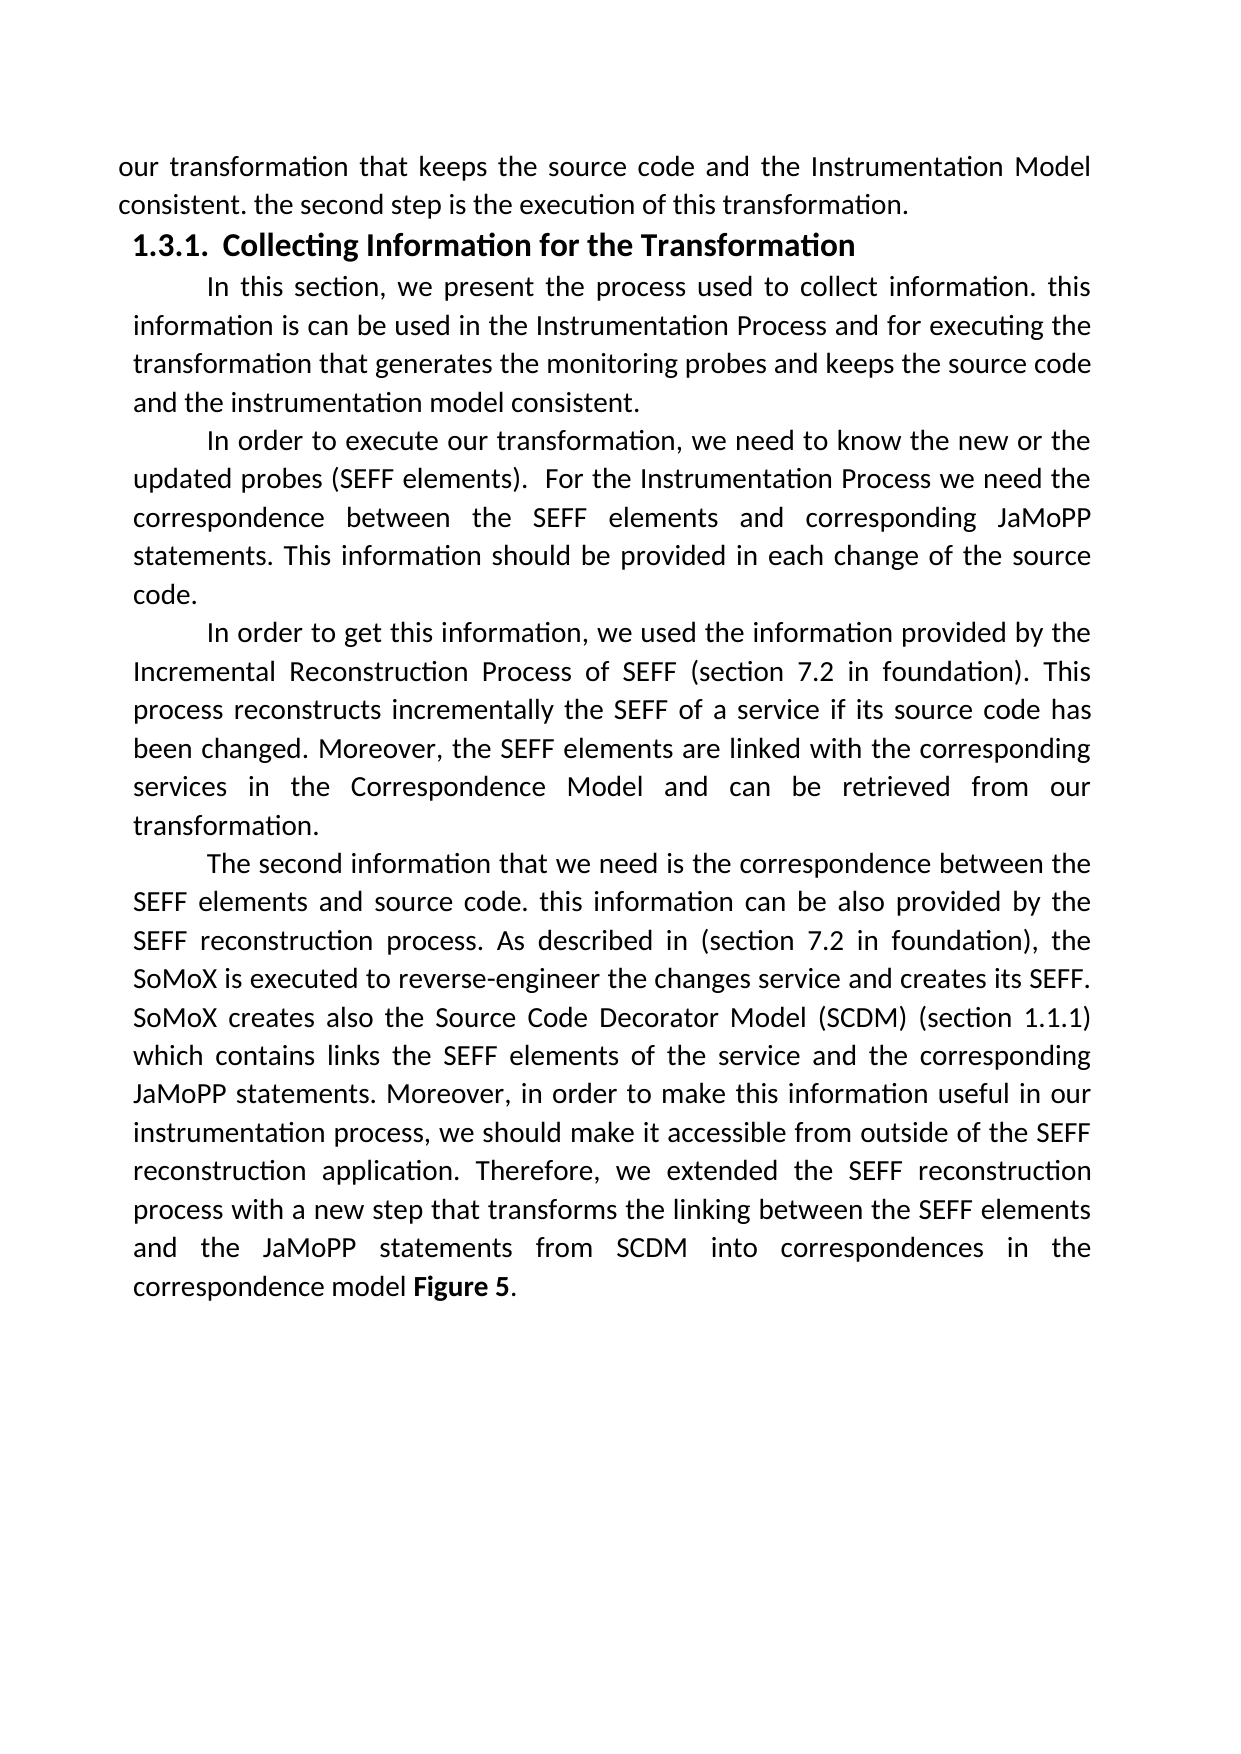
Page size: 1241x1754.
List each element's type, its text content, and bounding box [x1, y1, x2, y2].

list Collecting Information for the Transformation [132, 224, 1093, 265]
list In order to execute our transformation, we need to know the new or the updated probes (SEFF elements). For the Instrumentation Process we need the correspondence between the SEFF elements and corresponding JaMoPP statements. This information should be provided in each change of the source code. [133, 422, 1093, 612]
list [118, 148, 1093, 222]
list In this section, we present the process used to collect information. this information is can be used in the Instrumentation Process and for executing the transformation that generates the monitoring probes and keeps the source code and the instrumentation model consistent. [133, 268, 1093, 419]
list In order to get this information, we used the information provided by the Incremental Reconstruction Process of SEFF (section 7.2 in foundation). This process reconstructs incrementally the SEFF of a service if its source code has been changed. Moreover, the SEFF elements are linked with the corresponding services in the Correspondence Model and can be retrieved from our transformation. [133, 614, 1093, 842]
list The second information that we need is the correspondence between the SEFF elements and source code. this information can be also provided by the SEFF reconstruction process. As described in (section 7.2 in foundation), the SoMoX is executed to reverse-engineer the changes service and creates its SEFF. SoMoX creates also the Source Code Decorator Model (SCDM) (section 1.1.1) which contains links the SEFF elements of the service and the corresponding JaMoPP statements. Moreover, in order to make this information useful in our instrumentation process, we should make it accessible from outside of the SEFF reconstruction application. Therefore, we extended the SEFF reconstruction process with a new step that transforms the linking between the SEFF elements and the JaMoPP statements from SCDM into correspondences in the correspondence model Figure 5. [133, 845, 1093, 1303]
